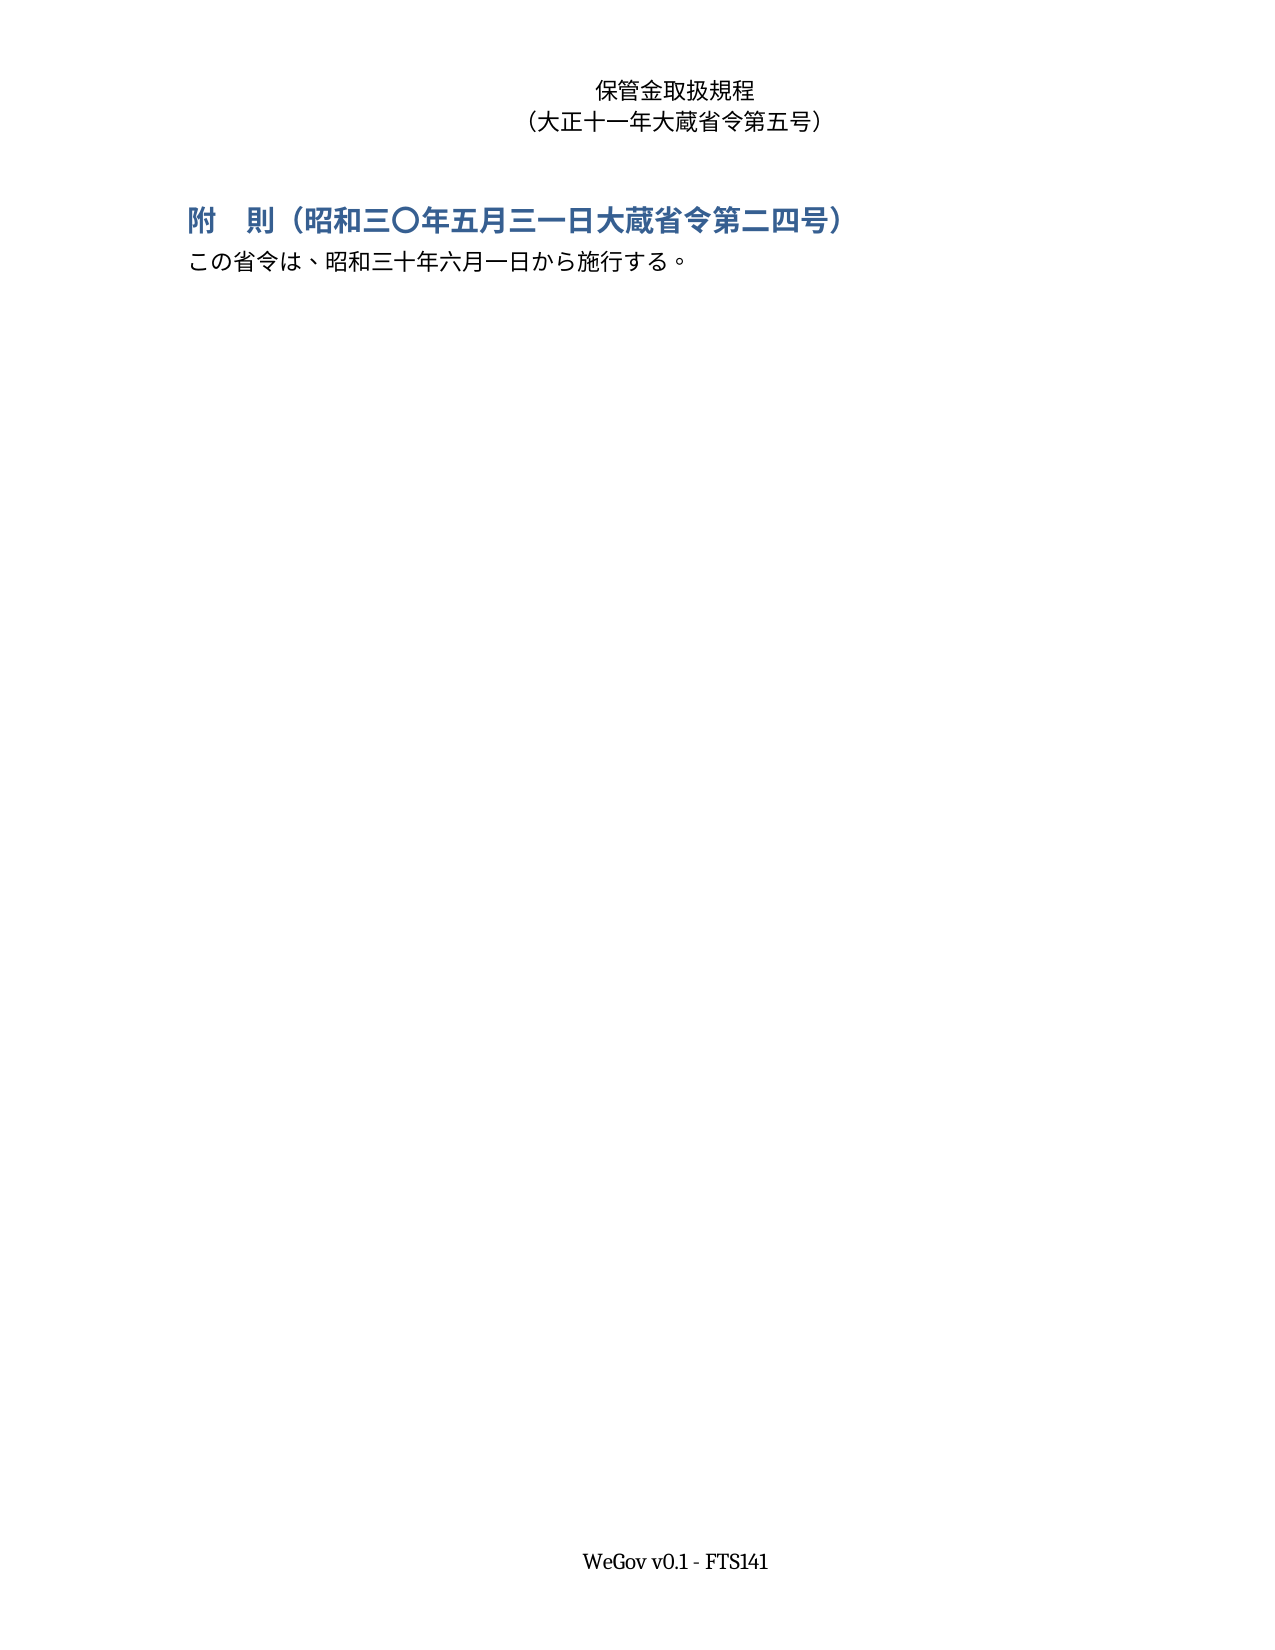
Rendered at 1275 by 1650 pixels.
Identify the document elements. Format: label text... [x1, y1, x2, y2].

subtitle 附 則（昭和三〇年五月三一日大蔵省令第二四号） [187, 200, 1087, 240]
text この省令は、昭和三十年六月一日から施行する。 [187, 246, 1087, 277]
